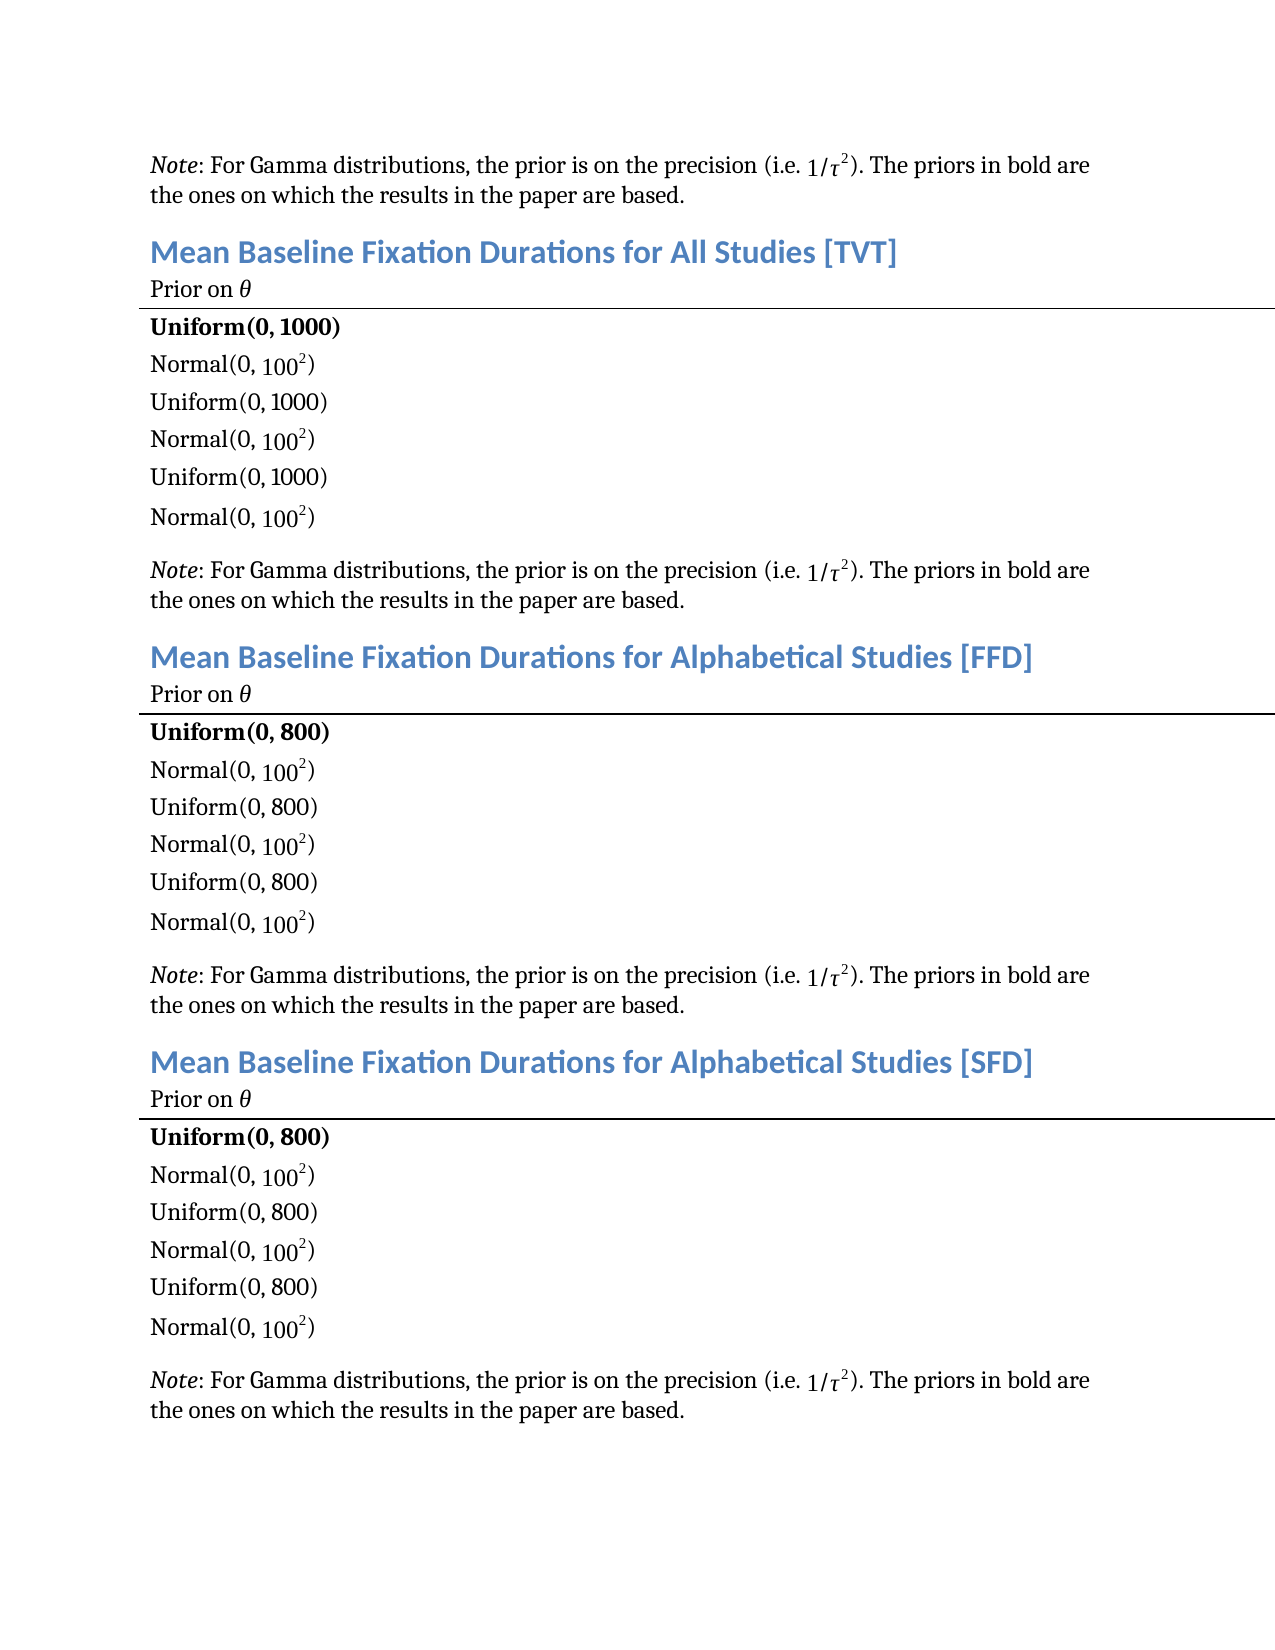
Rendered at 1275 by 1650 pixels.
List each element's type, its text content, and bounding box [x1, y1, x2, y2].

text Note: For Gamma distributions, the prior is on the precision (i.e. ). The priors in bold are the ones on which the results in the paper are based. [150, 1365, 1125, 1425]
subtitle Mean Baseline Fixation Durations for All Studies [TVT] [150, 231, 1125, 271]
subtitle Mean Baseline Fixation Durations for Alphabetical Studies [FFD] [150, 636, 1125, 677]
text Note: For Gamma distributions, the prior is on the precision (i.e. ). The priors in bold are the ones on which the results in the paper are based. [150, 960, 1125, 1020]
table_cell Normal(0, ) [139, 346, 1275, 384]
table_cell Normal(0, ) [139, 751, 1275, 789]
text Note: For Gamma distributions, the prior is on the precision (i.e. ). The priors in bold are the ones on which the results in the paper are based. [150, 555, 1125, 615]
table_cell Uniform(0, 1000) [139, 384, 1275, 420]
table_header Prior on [139, 1082, 1275, 1118]
table_cell Normal(0, ) [139, 903, 1275, 941]
table_cell Normal(0, ) [139, 1156, 1275, 1194]
table_cell Uniform(0, 1000) [139, 309, 1275, 346]
table_cell Uniform(0, 800) [139, 1269, 1275, 1308]
table_cell Uniform(0, 800) [139, 864, 1275, 903]
table_header Prior on [139, 677, 1275, 713]
table_cell Normal(0, ) [139, 826, 1275, 864]
table_header Prior on [139, 271, 1275, 308]
table_cell Uniform(0, 800) [139, 1194, 1275, 1231]
table_cell Uniform(0, 800) [139, 715, 1275, 751]
table_cell Uniform(0, 800) [139, 789, 1275, 826]
subtitle Mean Baseline Fixation Durations for Alphabetical Studies [SFD] [150, 1041, 1125, 1082]
table_cell Normal(0, ) [139, 498, 1275, 536]
table_cell Normal(0, ) [139, 420, 1275, 459]
text Note: For Gamma distributions, the prior is on the precision (i.e. ). The priors in bold are the ones on which the results in the paper are based. [150, 150, 1125, 210]
table_cell Normal(0, ) [139, 1231, 1275, 1269]
table_cell Uniform(0, 1000) [139, 459, 1275, 498]
table_cell Normal(0, ) [139, 1308, 1275, 1347]
table_cell Uniform(0, 800) [139, 1120, 1275, 1156]
